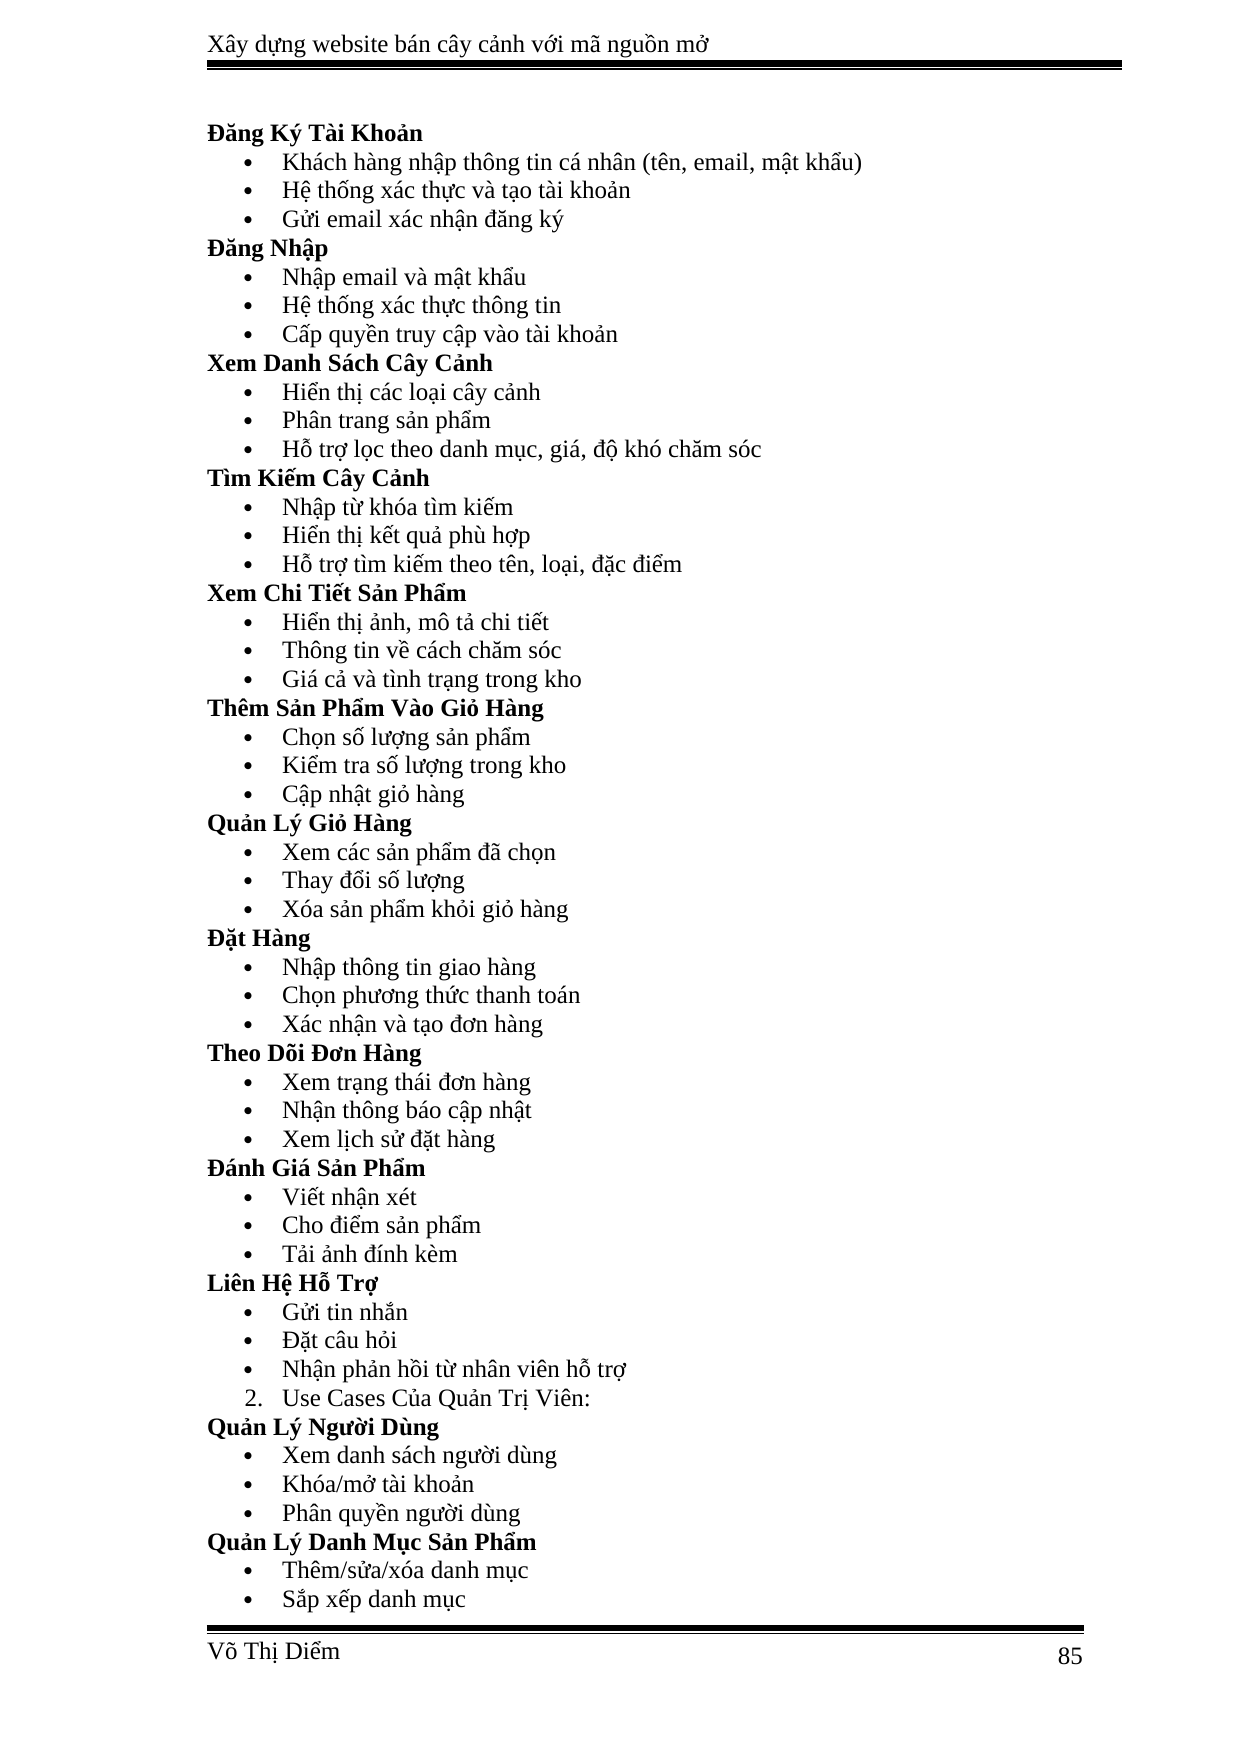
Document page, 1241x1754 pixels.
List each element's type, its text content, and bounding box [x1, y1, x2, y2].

list Nhập thông tin giao hàng [244, 952, 1122, 981]
list Thông tin về cách chăm sóc [244, 636, 1122, 664]
list Gửi email xác nhận đăng ký [244, 204, 1122, 233]
list Nhập email và mật khẩu [244, 262, 1122, 291]
text Xem Danh Sách Cây Cảnh [207, 348, 1122, 377]
list Hiển thị kết quả phù hợp [244, 521, 1122, 549]
text Đánh Giá Sản Phẩm [207, 1153, 1122, 1182]
list Thêm/sửa/xóa danh mục [244, 1556, 1122, 1584]
list Nhận phản hồi từ nhân viên hỗ trợ [244, 1354, 1122, 1383]
list Xem danh sách người dùng [244, 1441, 1122, 1469]
list Hệ thống xác thực và tạo tài khoản [244, 176, 1122, 204]
list Use Cases Của Quản Trị Viên: [244, 1383, 1122, 1412]
list Hỗ trợ tìm kiếm theo tên, loại, đặc điểm [244, 549, 1122, 578]
list Hệ thống xác thực thông tin [244, 291, 1122, 319]
text Liên Hệ Hỗ Trợ [207, 1268, 1122, 1297]
list Viết nhận xét [244, 1182, 1122, 1211]
list Tải ảnh đính kèm [244, 1239, 1122, 1268]
list Cho điểm sản phẩm [244, 1211, 1122, 1239]
list Chọn số lượng sản phẩm [244, 722, 1122, 751]
list Xem trạng thái đơn hàng [244, 1067, 1122, 1096]
list Phân trang sản phẩm [244, 406, 1122, 434]
list Hỗ trợ lọc theo danh mục, giá, độ khó chăm sóc [244, 434, 1122, 463]
list Hiển thị ảnh, mô tả chi tiết [244, 607, 1122, 636]
list Đặt câu hỏi [244, 1326, 1122, 1354]
text Đặt Hàng [207, 923, 1122, 952]
list Nhập từ khóa tìm kiếm [244, 492, 1122, 521]
text Tìm Kiếm Cây Cảnh [207, 463, 1122, 492]
list Khách hàng nhập thông tin cá nhân (tên, email, mật khẩu) [244, 147, 1122, 176]
text Đăng Nhập [207, 233, 1122, 262]
text Quản Lý Danh Mục Sản Phẩm [207, 1527, 1122, 1556]
list Xóa sản phẩm khỏi giỏ hàng [244, 894, 1122, 923]
text Quản Lý Giỏ Hàng [207, 808, 1122, 837]
list Gửi tin nhắn [244, 1297, 1122, 1326]
list Chọn phương thức thanh toán [244, 981, 1122, 1009]
list Khóa/mở tài khoản [244, 1469, 1122, 1498]
list Xem các sản phẩm đã chọn [244, 837, 1122, 866]
list Xác nhận và tạo đơn hàng [244, 1009, 1122, 1038]
list Hiển thị các loại cây cảnh [244, 377, 1122, 406]
list Xem lịch sử đặt hàng [244, 1124, 1122, 1153]
text Xem Chi Tiết Sản Phẩm [207, 578, 1122, 607]
text Thêm Sản Phẩm Vào Giỏ Hàng [207, 693, 1122, 722]
list Thay đổi số lượng [244, 866, 1122, 894]
list Cập nhật giỏ hàng [244, 779, 1122, 808]
list Phân quyền người dùng [244, 1498, 1122, 1527]
list Nhận thông báo cập nhật [244, 1096, 1122, 1124]
list Cấp quyền truy cập vào tài khoản [244, 319, 1122, 348]
list Sắp xếp danh mục [244, 1584, 1122, 1613]
text Quản Lý Người Dùng [207, 1412, 1122, 1441]
text Theo Dõi Đơn Hàng [207, 1038, 1122, 1067]
list Kiểm tra số lượng trong kho [244, 751, 1122, 779]
list Giá cả và tình trạng trong kho [244, 664, 1122, 693]
text Đăng Ký Tài Khoản [207, 118, 1122, 147]
